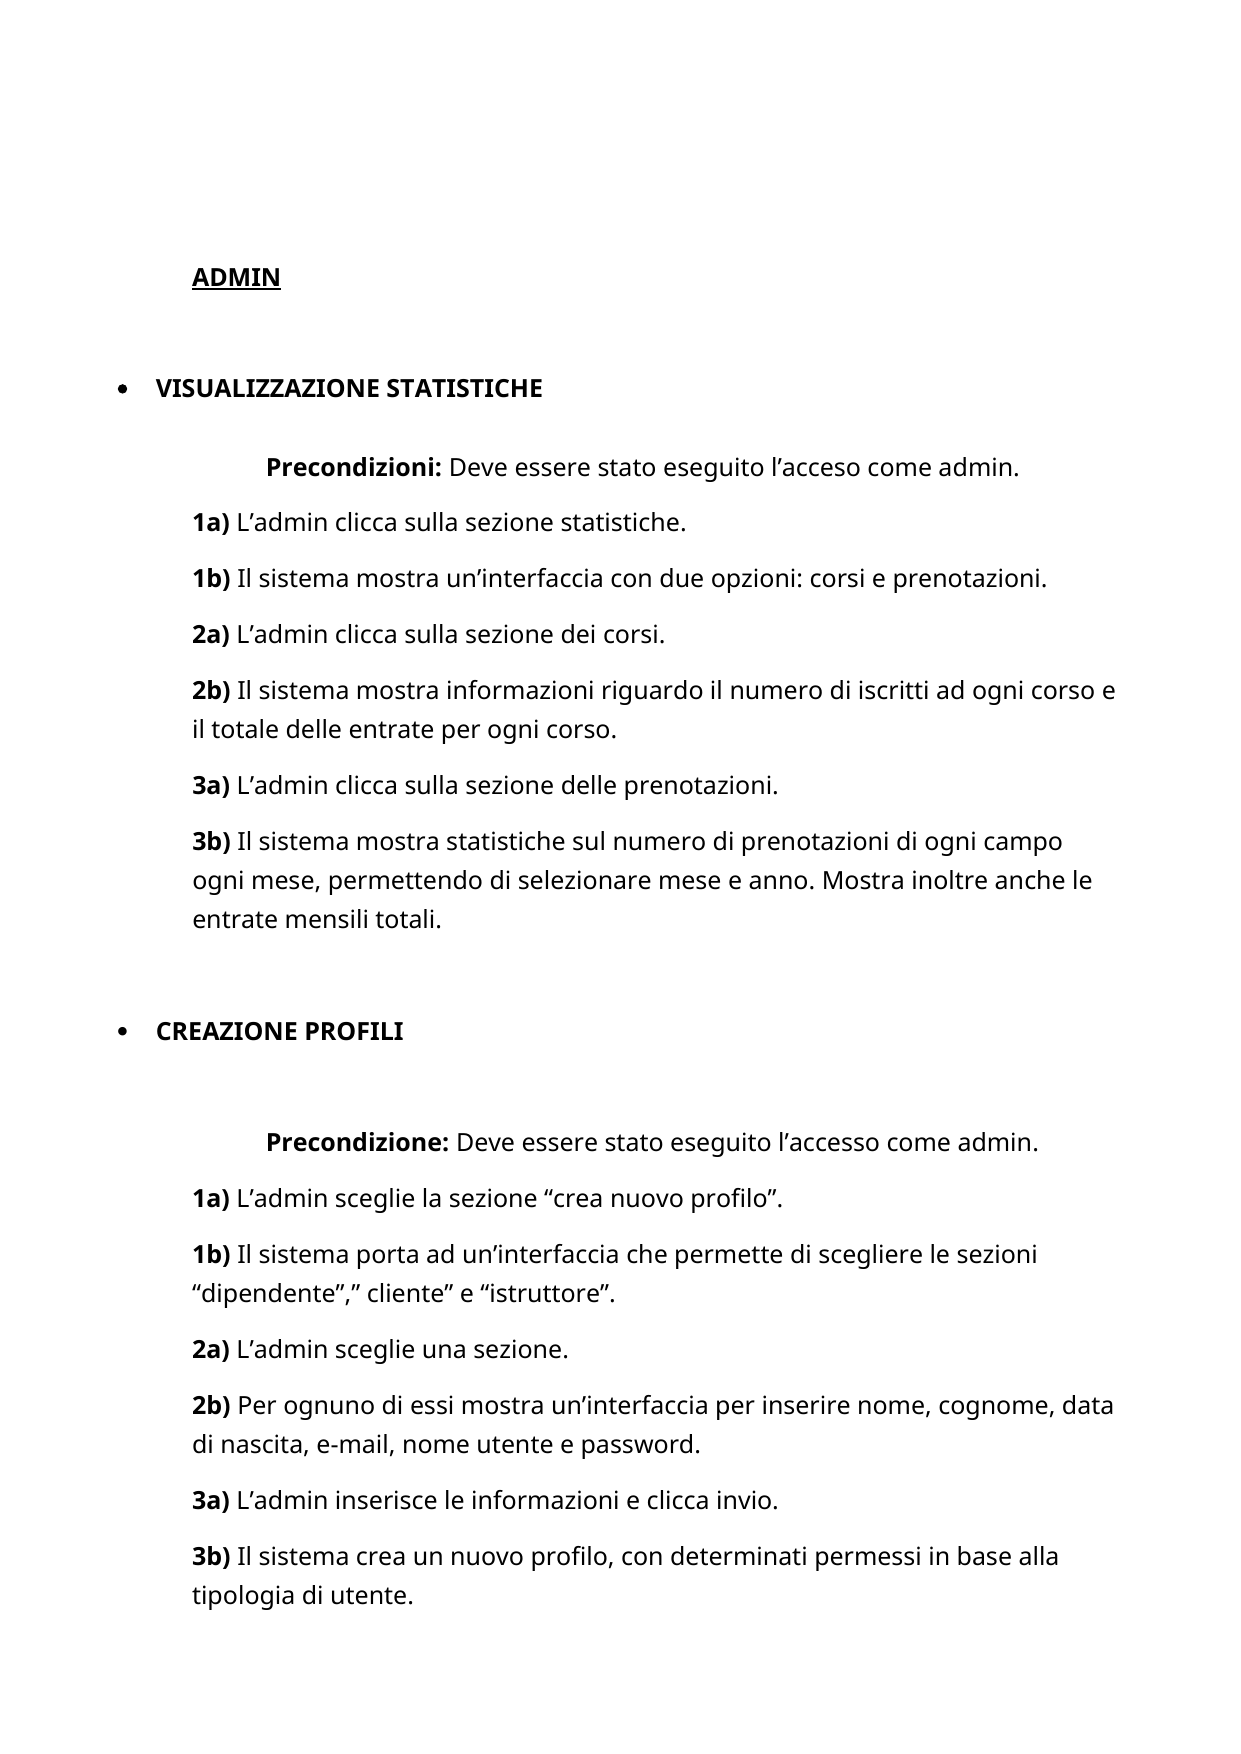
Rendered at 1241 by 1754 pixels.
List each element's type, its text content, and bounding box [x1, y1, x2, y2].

list CREAZIONE PROFILI [118, 1013, 1122, 1047]
list 3a) L’admin clicca sulla sezione delle prenotazioni. [192, 768, 1122, 802]
list 2a) L’admin sceglie una sezione. [192, 1332, 1122, 1366]
list 3a) L’admin inserisce le informazioni e clicca invio. [192, 1483, 1122, 1517]
list 3b) Il sistema crea un nuovo profilo, con determinati permessi in base alla tipologia di utente. [192, 1538, 1122, 1612]
list 1a) L’admin sceglie la sezione “crea nuovo profilo”. [192, 1181, 1122, 1215]
list Precondizioni: Deve essere stato eseguito l’acceso come admin. [266, 449, 1122, 483]
list 1b) Il sistema mostra un’interfaccia con due opzioni: corsi e prenotazioni. [192, 561, 1122, 595]
list 2b) Il sistema mostra informazioni riguardo il numero di iscritti ad ogni corso e il totale delle entrate per ogni corso. [192, 673, 1122, 746]
list Precondizione: Deve essere stato eseguito l’accesso come admin. [266, 1125, 1122, 1159]
list 1a) L’admin clicca sulla sezione statistiche. [192, 505, 1122, 539]
list 2b) Per ognuno di essi mostra un’interfaccia per inserire nome, cognome, data di nascita, e-mail, nome utente e password. [192, 1388, 1122, 1461]
text ADMIN [192, 259, 1122, 293]
list VISUALIZZAZIONE STATISTICHE [118, 371, 1122, 405]
list 3b) Il sistema mostra statistiche sul numero di prenotazioni di ogni campo ogni mese, permettendo di selezionare mese e anno. Mostra inoltre anche le entrate mensili totali. [192, 823, 1122, 936]
list 2a) L’admin clicca sulla sezione dei corsi. [192, 617, 1122, 651]
list 1b) Il sistema porta ad un’interfaccia che permette di scegliere le sezioni “dipendente”,” cliente” e “istruttore”. [192, 1237, 1122, 1310]
